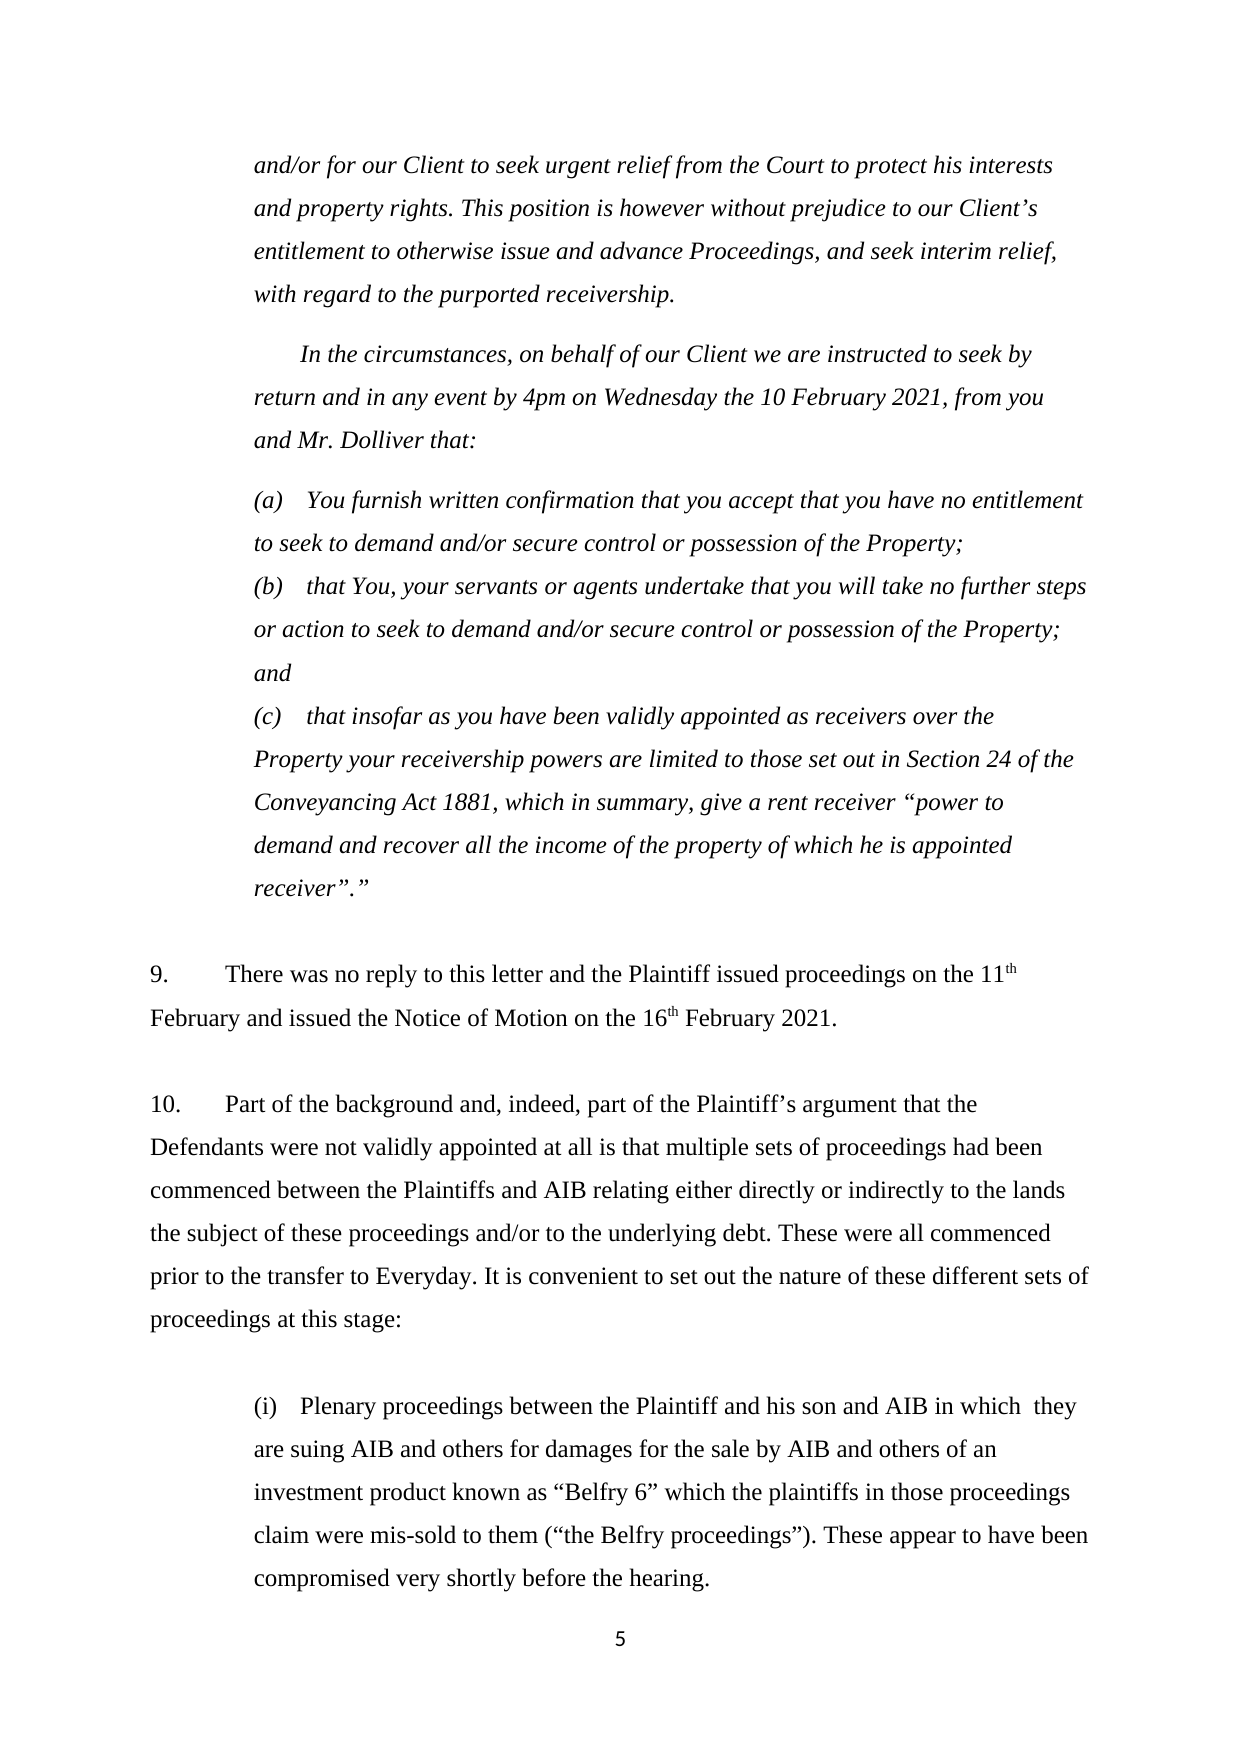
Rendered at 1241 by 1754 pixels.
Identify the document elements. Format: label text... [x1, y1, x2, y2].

text In the circumstances, on behalf of our Client we are instructed to seek by return and in any event by 4pm on Wednesday the 10 February 2021, from you and Mr. Dolliver that: [253, 339, 1090, 454]
list Part of the background and, indeed, part of the Plaintiff’s argument that the Defendants were not validly appointed at all is that multiple sets of proceedings had been commenced between the Plaintiffs and AIB relating either directly or indirectly to the lands the subject of these proceedings and/or to the underlying debt. These were all commenced prior to the transfer to Everyday. It is convenient to set out the nature of these different sets of proceedings at this stage: [150, 1089, 1090, 1333]
list that You, your servants or agents undertake that you will take no further steps or action to seek to demand and/or secure control or possession of the Property; and [253, 571, 1090, 686]
list There was no reply to this letter and the Plaintiff issued proceedings on the 11th February and issued the Notice of Motion on the 16th February 2021. [150, 959, 1090, 1031]
list that insofar as you have been validly appointed as receivers over the Property your receivership powers are limited to those set out in Section 24 of the Conveyancing Act 1881, which in summary, give a rent receiver “power to demand and recover all the income of the property of which he is appointed receiver”.” [253, 701, 1090, 902]
list Plenary proceedings between the Plaintiff and his son and AIB in which they are suing AIB and others for damages for the sale by AIB and others of an investment product known as “Belfry 6” which the plaintiffs in those proceedings claim were mis-sold to them (“the Belfry proceedings”). These appear to have been compromised very shortly before the hearing. [253, 1391, 1090, 1592]
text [253, 150, 1090, 308]
list You furnish written confirmation that you accept that you have no entitlement to seek to demand and/or secure control or possession of the Property; [253, 485, 1090, 557]
